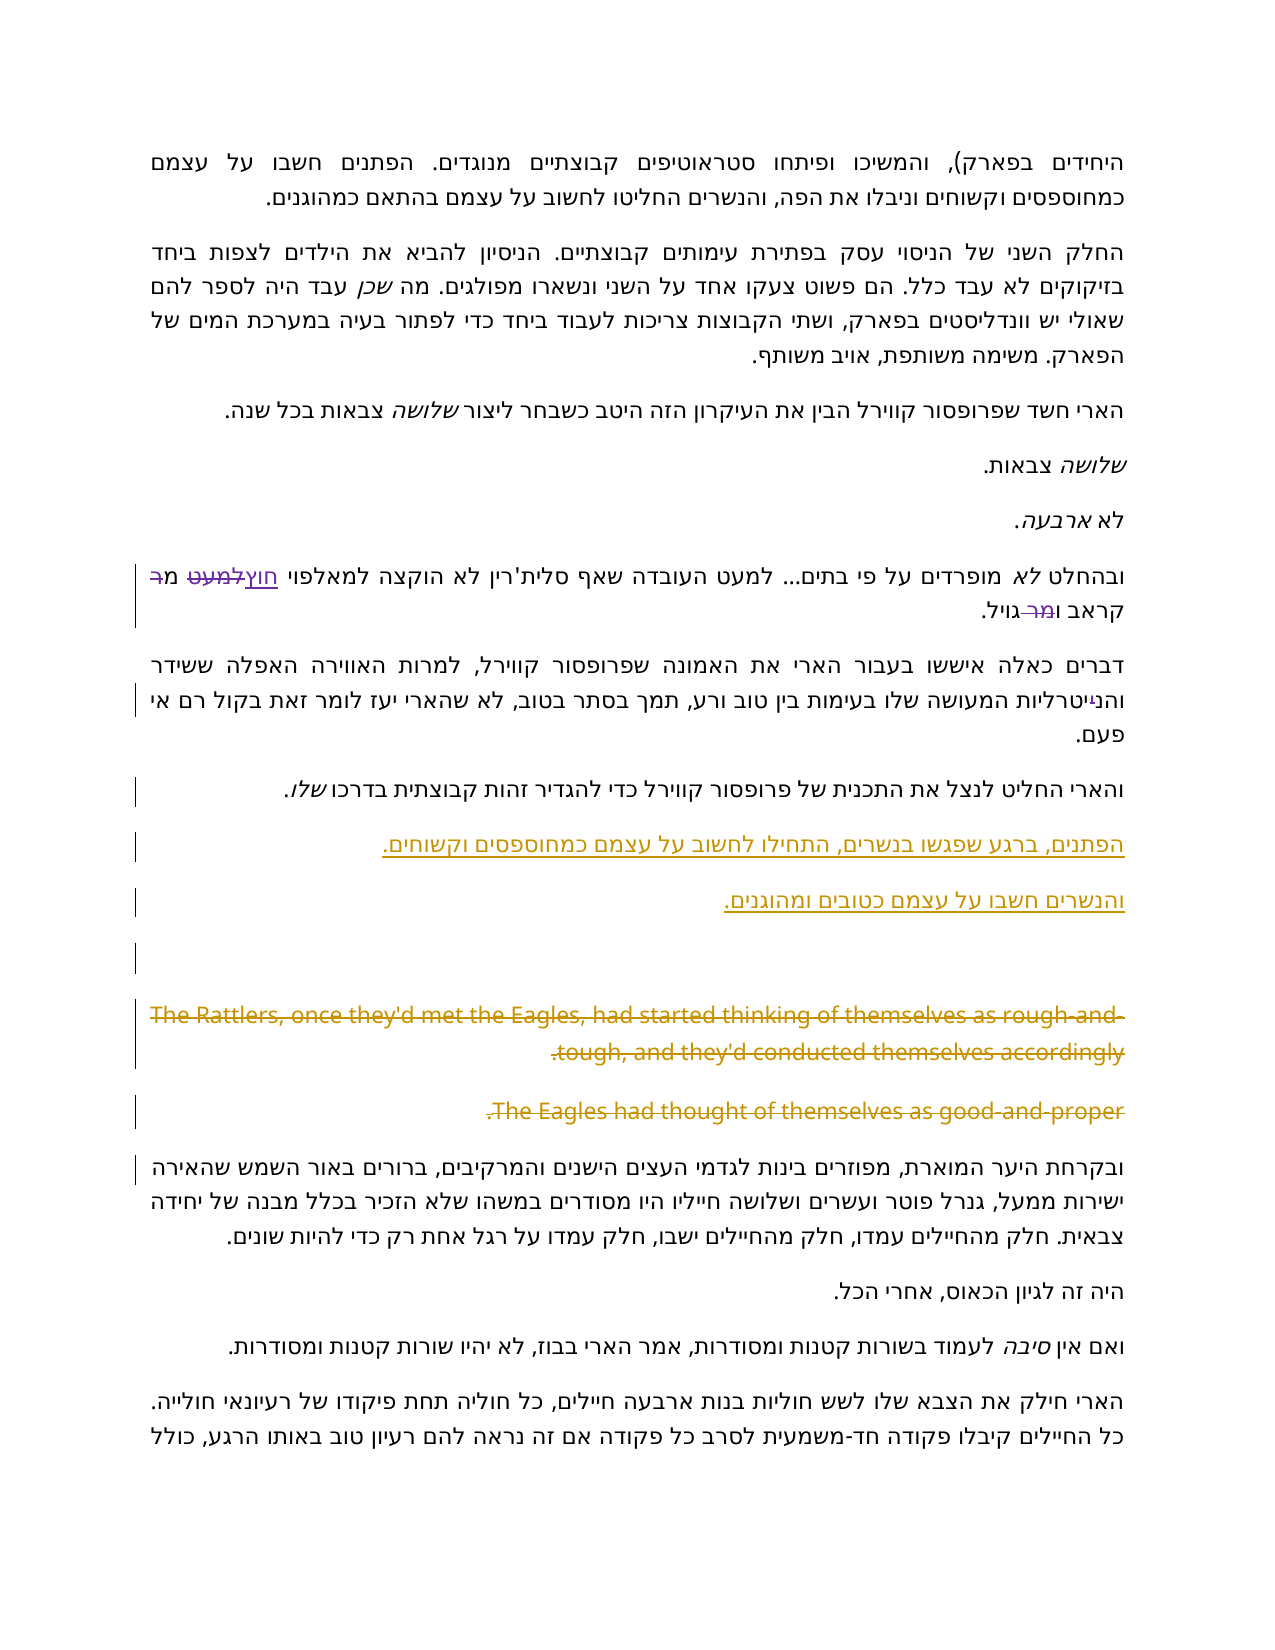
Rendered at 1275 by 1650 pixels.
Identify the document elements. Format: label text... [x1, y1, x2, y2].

text לא ארבעה. [150, 508, 1125, 538]
text ובקרחת היער המוארת, מפוזרים בינות לגדמי העצים הישנים והמרקיבים, ברורים באור השמש שהאירה ישירות ממעל, גנרל פוטר ועשרים ושלושה חייליו היו מסודרים במשהו שלא הזכיר בכלל מבנה של יחידה צבאית. חלק מהחיילים עמדו, חלק מהחיילים ישבו, חלק עמדו על רגל אחת רק כדי להיות שונים. [150, 1155, 1125, 1253]
text שלושה צבאות. [150, 453, 1125, 483]
text ובהחלט לא מופרדים על פי בתים… למעט העובדה שאף סלית'רין לא הוקצה למאלפוי מקראב וגויל. [150, 563, 1125, 628]
text היה זה לגיון הכאוס, אחרי הכל. [150, 1279, 1125, 1309]
text והארי החליט לנצל את התכנית של פרופסור קווירל כדי להגדיר זהות קבוצתית בדרכו שלו. [150, 777, 1125, 807]
text הארי חשד שפרופסור קווירל הבין את העיקרון הזה היטב כשבחר ליצור שלושה צבאות בכל שנה. [150, 398, 1125, 428]
text החלק השני של הניסוי עסק בפתירת עימותים קבוצתיים. הניסיון להביא את הילדים לצפות ביחד בזיקוקים לא עבד כלל. הם פשוט צעקו אחד על השני ונשארו מפולגים. מה שכן עבד היה לספר להם שאולי יש וונדליסטים בפארק, ושתי הקבוצות צריכות לעבוד ביחד כדי לפתור בעיה במערכת המים של הפארק. משימה משותפת, אויב משותף. [150, 239, 1125, 373]
text ואם אין סיבה לעמוד בשורות קטנות ומסודרות, אמר הארי בבוז, לא יהיו שורות קטנות ומסודרות. [150, 1334, 1125, 1364]
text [150, 150, 1125, 214]
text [150, 1389, 1125, 1453]
text דברים כאלה איששו בעבור הארי את האמונה שפרופסור קווירל, למרות האווירה האפלה ששידר והניטרליות המעושה שלו בעימות בין טוב ורע, תמך בסתר בטוב, לא שהארי יעז לומר זאת בקול רם אי פעם. [150, 653, 1125, 752]
